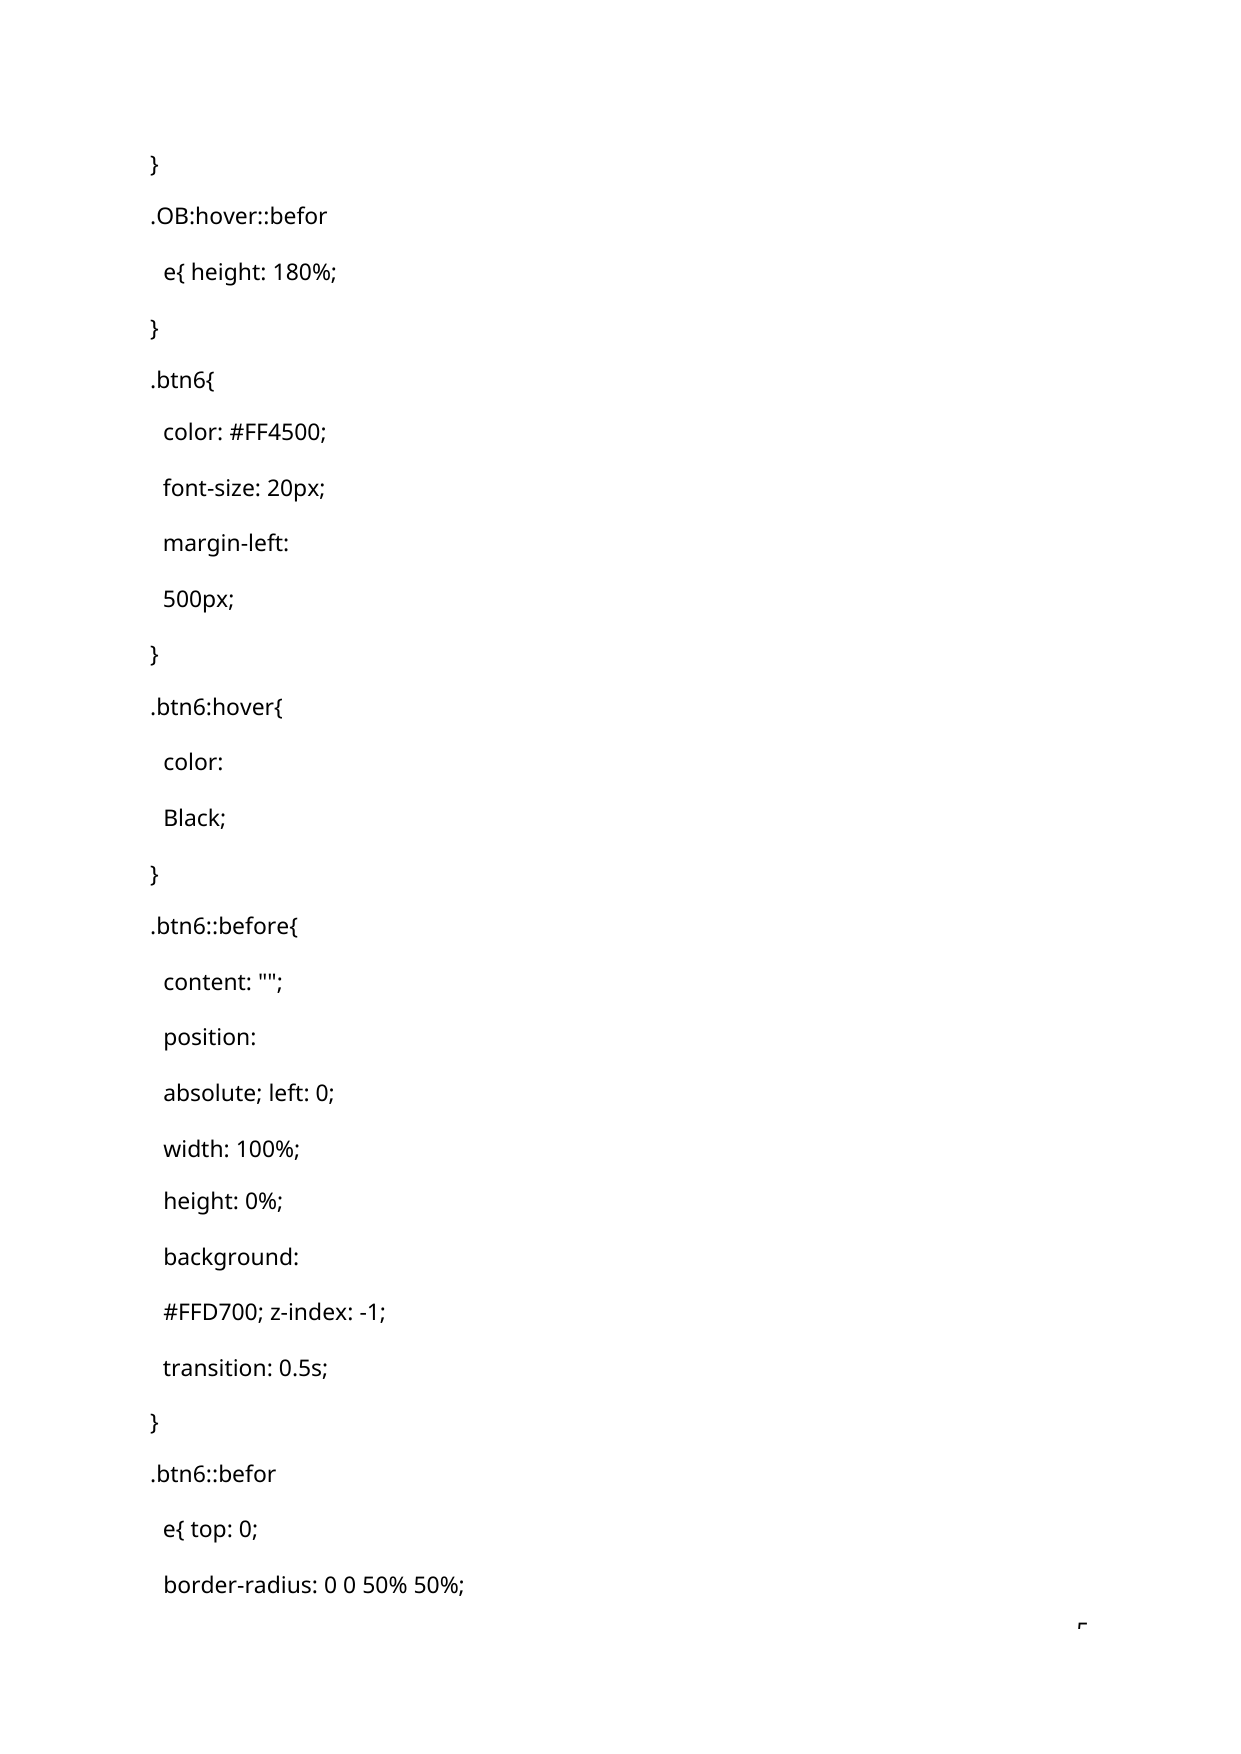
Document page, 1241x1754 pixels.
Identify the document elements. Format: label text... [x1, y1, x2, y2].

text } [150, 1406, 1186, 1437]
text transition: 0.5s; [163, 1352, 1186, 1383]
text .btn6{ [150, 364, 1186, 395]
text .btn6:hover{ color: Black; [150, 691, 288, 833]
text border-radius: 0 0 50% 50%; [163, 1569, 1186, 1601]
text } [150, 858, 1186, 889]
text .btn6::before{ content: ""; position: absolute; left: 0; [150, 910, 349, 1108]
text } [150, 312, 1186, 343]
text } [150, 638, 1186, 670]
text height: 0%; background: #FFD700; z-index: -1; [163, 1185, 402, 1327]
text .OB:hover::before{ height: 180%; [150, 200, 340, 287]
text width: 100%; [163, 1133, 1186, 1164]
text color: #FF4500; font-size: 20px; margin-left: 500px; [163, 416, 353, 614]
text .btn6::before{ top: 0; [150, 1458, 288, 1545]
text } [150, 148, 1186, 179]
